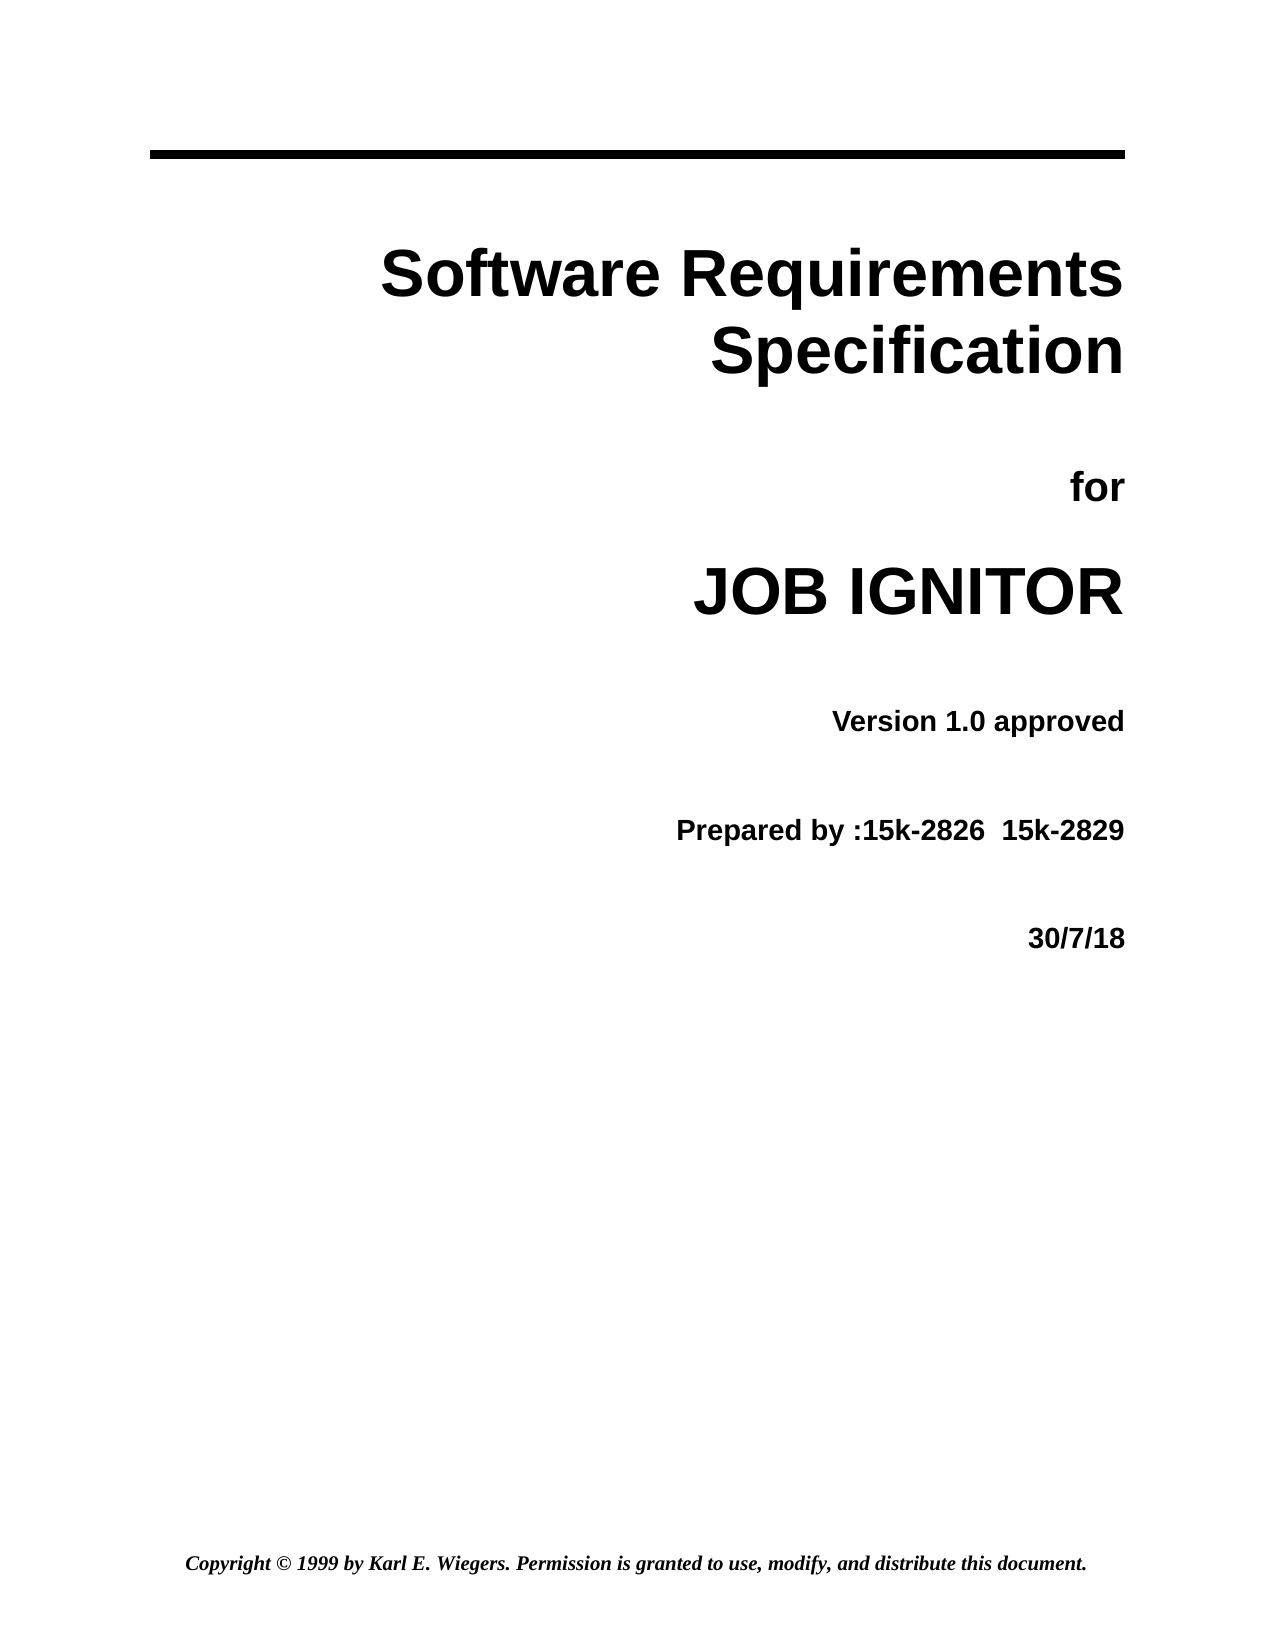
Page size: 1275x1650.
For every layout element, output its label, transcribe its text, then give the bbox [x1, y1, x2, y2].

text Prepared by :15k-2826 15k-2829 [150, 812, 1125, 846]
title for [150, 463, 1125, 511]
text 30/7/18 [150, 921, 1125, 954]
title Software Requirements Specification [150, 234, 1125, 388]
title JOB IGNITOR [150, 552, 1125, 629]
text Version 1.0 approved [150, 704, 1125, 737]
